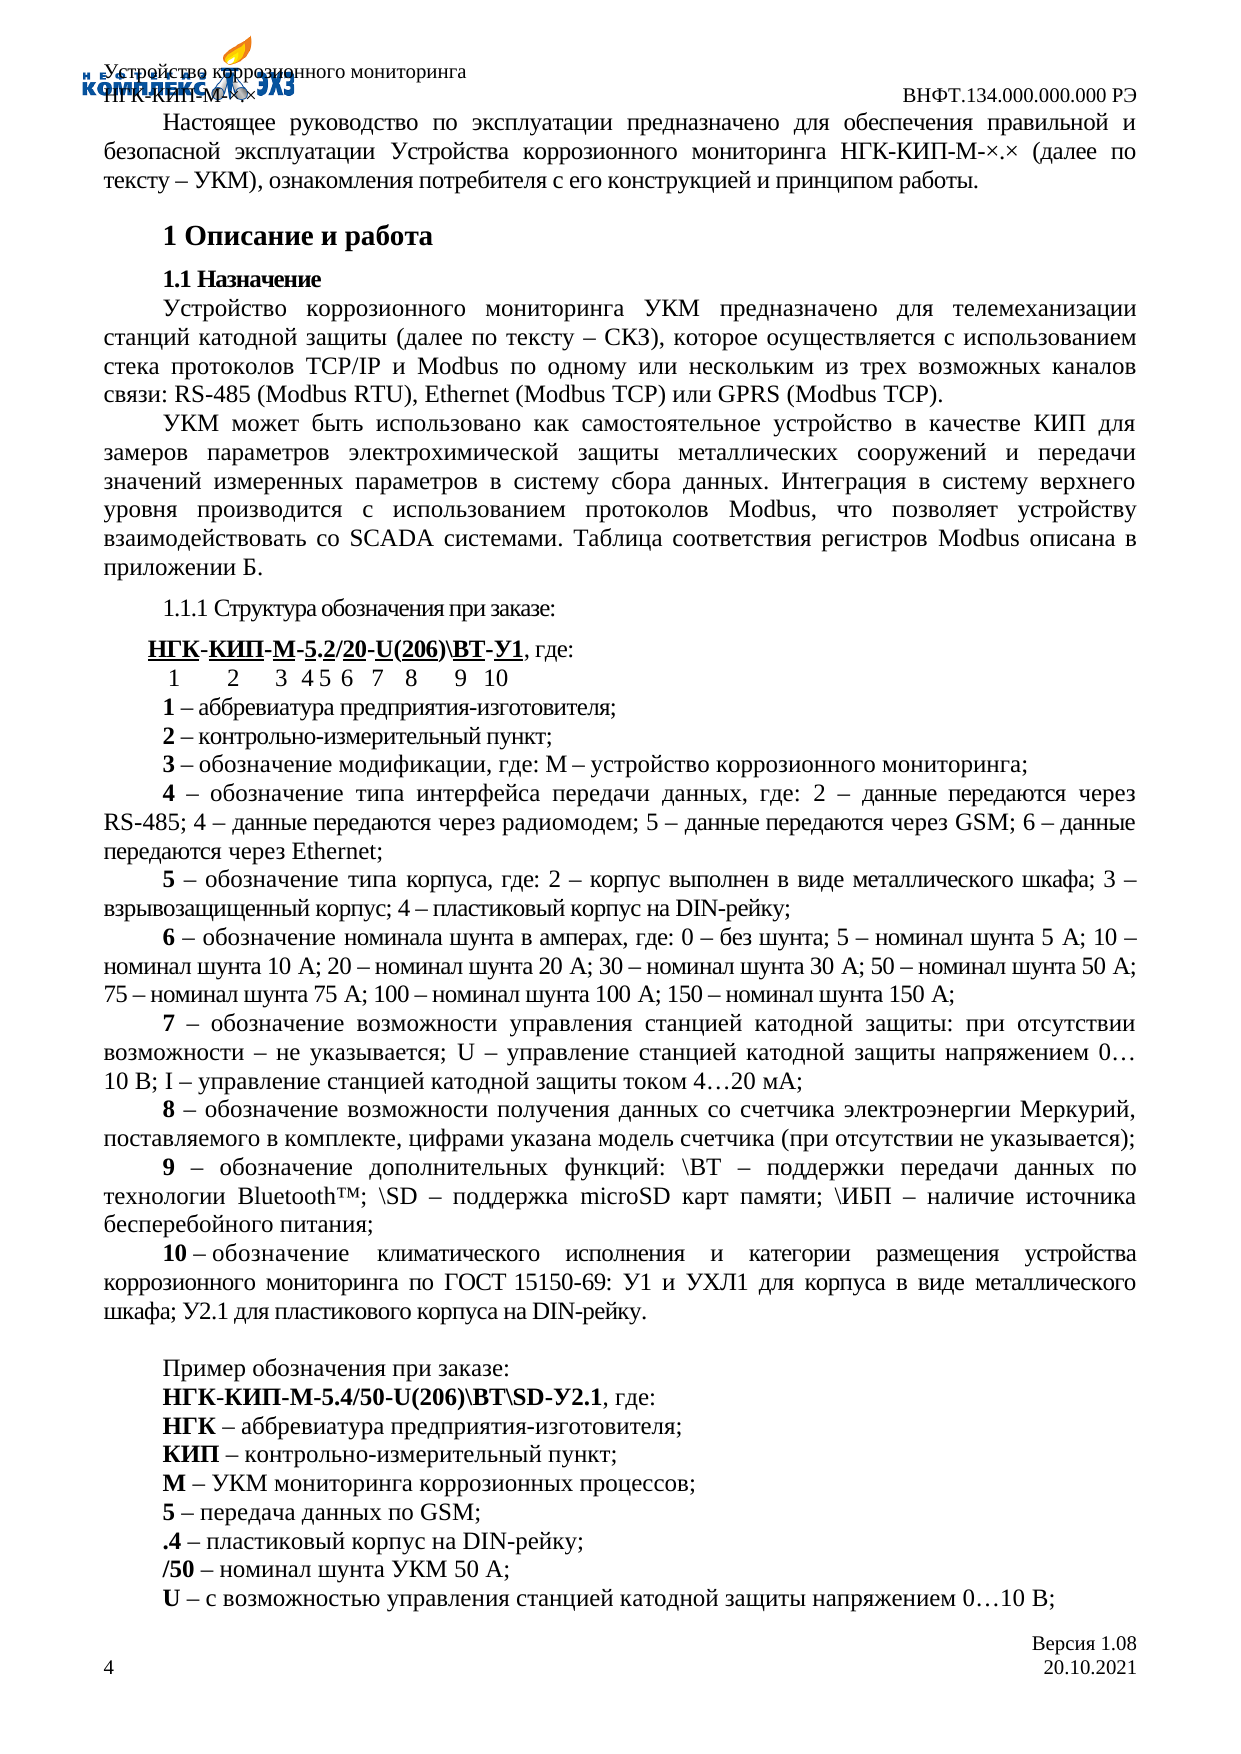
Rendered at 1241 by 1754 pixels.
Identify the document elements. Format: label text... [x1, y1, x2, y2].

text 3 – обозначение модификации, где: М – устройство коррозионного мониторинга; [103, 749, 1136, 778]
text КИП – контрольно-измерительный пункт; [103, 1439, 1137, 1468]
text НГК-КИП-М-5.4/50-U(206)\BT\SD-У2.1, где: [103, 1382, 1137, 1411]
text УКМ может быть использовано как самостоятельное устройство в качестве КИП для замеров параметров электрохимической защиты металлических сооружений и передачи значений измеренных параметров в систему сбора данных. Интеграция в систему верхнего уровня производится с использованием протоколов Modbus, что позволяет устройству взаимодействовать со SCADA системами. Таблица соответствия регистров Modbus описана в приложении Б. [103, 408, 1137, 581]
text 8 – обозначение возможности получения данных со счетчика электроэнергии Меркурий, поставляемого в комплекте, цифрами указана модель счетчика (при отсутствии не указывается); [103, 1094, 1137, 1152]
text 9 – обозначение дополнительных функций: \BT – поддержки передачи данных по технологии Bluetooth™; \SD – поддержка microSD карт памяти; \ИБП – наличие источника бесперебойного питания; [103, 1152, 1137, 1238]
subtitle Структура обозначения при заказе: [162, 593, 1137, 622]
text Устройство коррозионного мониторинга УКМ предназначено для телемеханизации станций катодной защиты (далее по тексту – СКЗ), которое осуществляется с использованием стека протоколов TCP/IP и Modbus по одному или нескольким из трех возможных каналов связи: RS-485 (Modbus RTU), Ethernet (Modbus TCP) или GPRS (Modbus TCP). [103, 293, 1137, 408]
list Описание и работа [103, 218, 1137, 252]
picture [184, 89, 191, 100]
text .4 – пластиковый корпус на DIN-рейку; [103, 1526, 1137, 1554]
text 2 – контрольно-измерительный пункт; [103, 721, 1136, 749]
text 1 – аббревиатура предприятия-изготовителя; [103, 692, 1136, 721]
text Пример обозначения при заказе: [103, 1353, 1137, 1382]
text 6 – обозначение номинала шунта в амперах, где: 0 – без шунта; 5 – номинал шунта 5 А; 10 – номинал шунта 10 А; 20 – номинал шунта 20 А; 30 – номинал шунта 30 А; 50 – номинал шунта 50 А; 75 – номинал шунта 75 А; 100 – номинал шунта 100 А; 150 – номинал шунта 150 А; [103, 922, 1137, 1008]
text /50 – номинал шунта УКМ 50 А; [103, 1554, 1137, 1583]
text 4 – обозначение типа интерфейса передачи данных, где: 2 – данные передаются через RS-485; 4 – данные передаются через радиомодем; 5 – данные передаются через GSM; 6 – данные передаются через Ethernet; [103, 778, 1136, 864]
text М – УКМ мониторинга коррозионных процессов; [103, 1468, 1137, 1497]
text НГК – аббревиатура предприятия-изготовителя; [103, 1411, 1137, 1439]
text U – с возможностью управления станцией катодной защиты напряжением 0…10 В; [103, 1583, 1137, 1612]
text 5 – передача данных по GSM; [103, 1497, 1137, 1526]
text Настоящее руководство по эксплуатации предназначено для обеспечения правильной и безопасной эксплуатации Устройства коррозионного мониторинга НГК-КИП-М-×.× (далее по тексту – УКМ), ознакомления потребителя с его конструкцией и принципом работы. [103, 107, 1137, 193]
picture [82, 35, 295, 100]
text 7 – обозначение возможности управления станцией катодной защиты: при отсутствии возможности – не указывается; U – управление станцией катодной защиты напряжением 0…10 В; I – управление станцией катодной защиты током 4…20 мА; [103, 1008, 1137, 1094]
text 1 2 3 4 5 6 7 8 9 10 [168, 663, 1137, 692]
text НГК-КИП-М-5.2/20-U(206)\BT-У1, где: [148, 634, 1136, 663]
text 10 – обозначение климатического исполнения и категории размещения устройства коррозионного мониторинга по ГОСТ 15150-69: У1 и УХЛ1 для корпуса в виде металлического шкафа; У2.1 для пластикового корпуса на DIN-рейку. [103, 1238, 1137, 1324]
subtitle Назначение [103, 264, 1137, 293]
picture [205, 90, 209, 100]
text 5 – обозначение типа корпуса, где: 2 – корпус выполнен в виде металлического шкафа; 3 – взрывозащищенный корпус; 4 – пластиковый корпус на DIN-рейку; [103, 864, 1137, 922]
